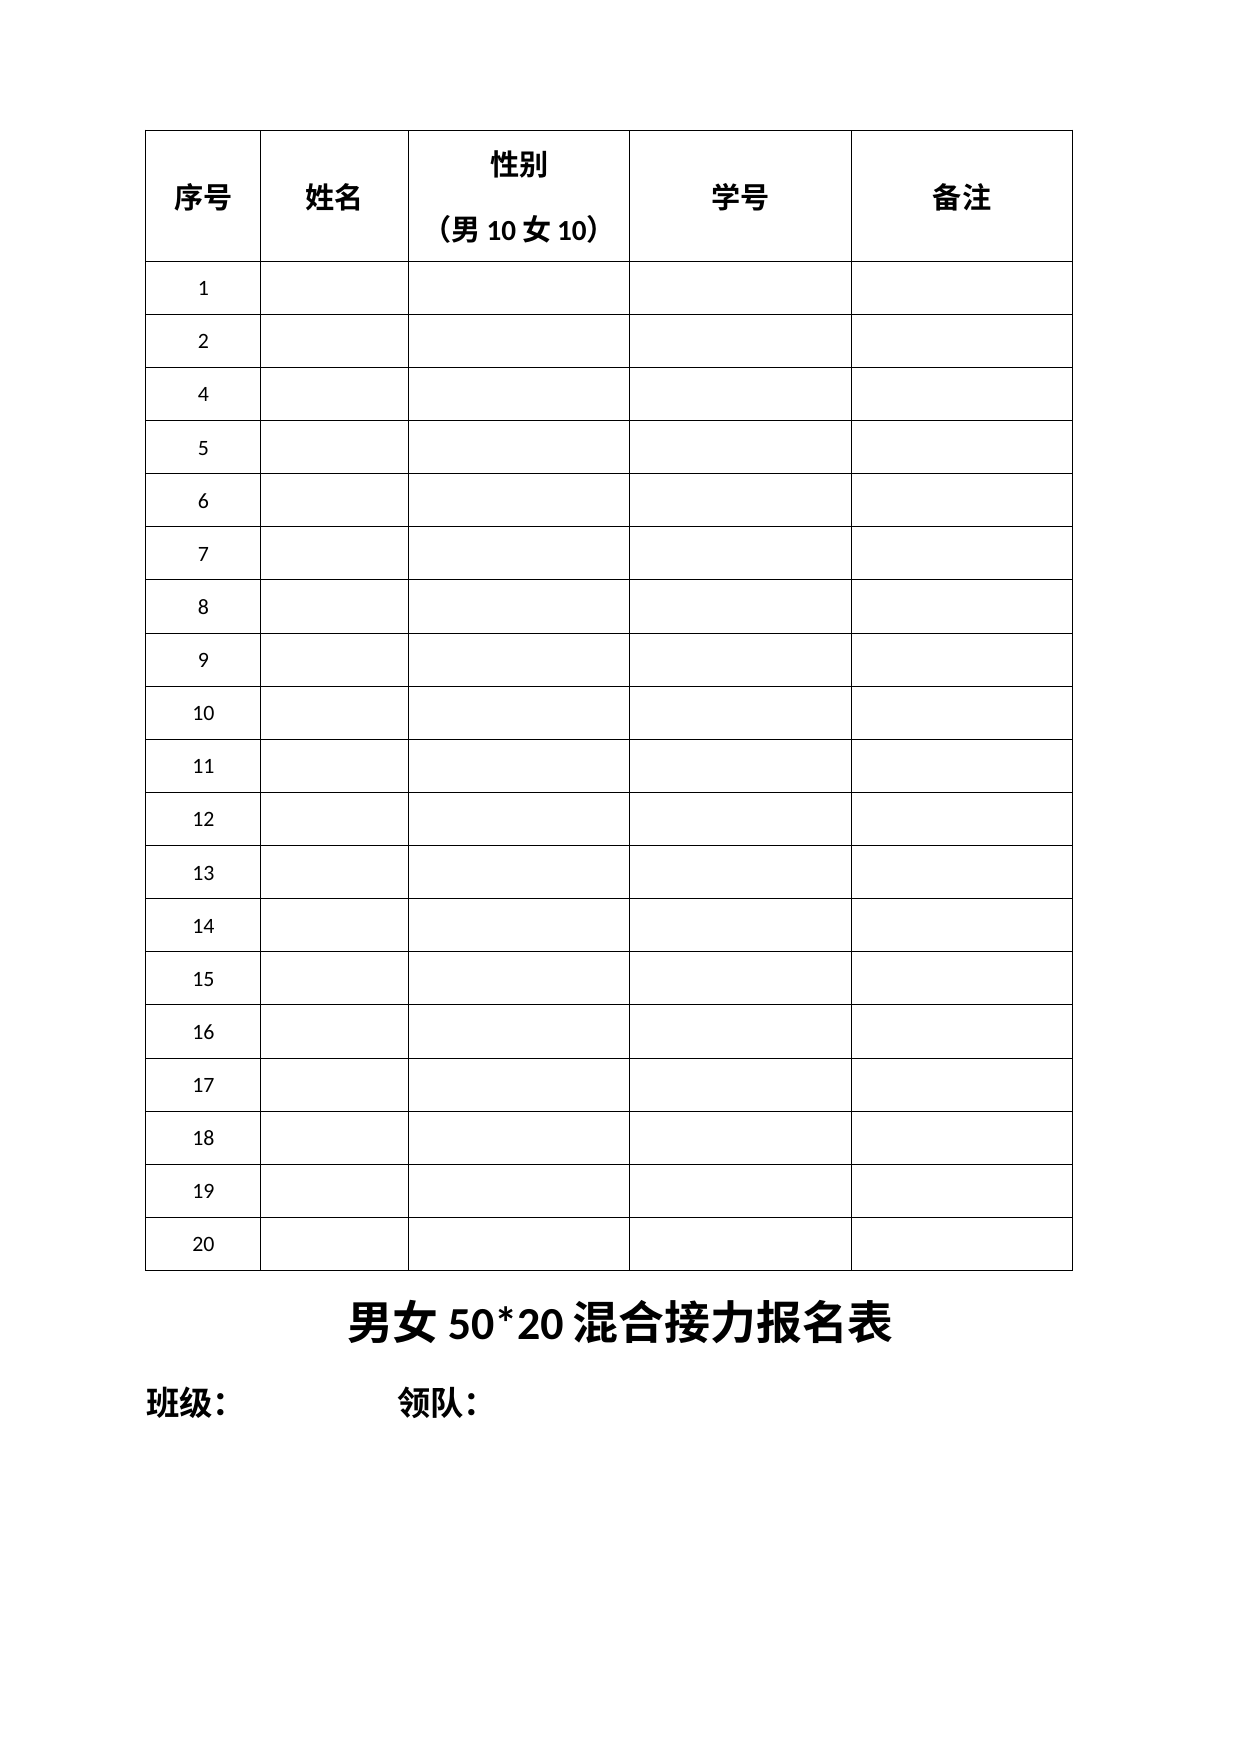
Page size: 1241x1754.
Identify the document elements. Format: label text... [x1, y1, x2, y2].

table_cell [630, 368, 851, 420]
table_cell [261, 952, 408, 1004]
table_cell [261, 687, 408, 739]
text 男女50*20混合接力报名表 [146, 1271, 1094, 1368]
table_cell [261, 1112, 408, 1164]
table_cell [852, 1165, 1072, 1217]
table_cell [261, 1059, 408, 1111]
table_cell [630, 846, 851, 898]
table_cell 19 [146, 1165, 260, 1217]
table_cell [852, 687, 1072, 739]
table_cell [852, 1005, 1072, 1057]
table_cell [852, 262, 1072, 314]
table_cell [409, 580, 629, 632]
table_cell [852, 1112, 1072, 1164]
table_cell [409, 527, 629, 579]
table_cell [852, 580, 1072, 632]
table_cell [409, 1218, 629, 1270]
table_cell [261, 368, 408, 420]
table_cell 5 [146, 421, 260, 473]
table_cell [409, 421, 629, 473]
table_cell [852, 952, 1072, 1004]
table_cell 18 [146, 1112, 260, 1164]
table_cell [261, 899, 408, 951]
table_header 备注 [852, 131, 1072, 261]
table_cell 7 [146, 527, 260, 579]
table_cell [630, 1165, 851, 1217]
table_cell [261, 634, 408, 686]
table_cell [409, 687, 629, 739]
table_cell [630, 315, 851, 367]
table_cell 16 [146, 1005, 260, 1057]
table_cell [261, 740, 408, 792]
table_cell [852, 1059, 1072, 1111]
table_cell [630, 740, 851, 792]
table_cell [409, 1059, 629, 1111]
table_cell 12 [146, 793, 260, 845]
table_cell [630, 1005, 851, 1057]
table_cell [261, 846, 408, 898]
table_cell [630, 1112, 851, 1164]
table_cell [261, 1005, 408, 1057]
table_cell [261, 315, 408, 367]
text 班级： 领队： [146, 1368, 1094, 1433]
table_cell 9 [146, 634, 260, 686]
table_cell [852, 315, 1072, 367]
table_cell [261, 1165, 408, 1217]
table_cell [852, 793, 1072, 845]
table_cell [261, 1218, 408, 1270]
table_cell [630, 580, 851, 632]
table_cell [409, 899, 629, 951]
table_cell [409, 793, 629, 845]
table_cell [852, 899, 1072, 951]
table_cell 8 [146, 580, 260, 632]
table_cell [852, 368, 1072, 420]
table_cell 13 [146, 846, 260, 898]
table_cell 14 [146, 899, 260, 951]
table_cell [852, 740, 1072, 792]
table_cell [630, 687, 851, 739]
table_cell [630, 474, 851, 526]
table_cell [630, 262, 851, 314]
table_cell [852, 527, 1072, 579]
table_header 姓名 [261, 131, 408, 261]
table_cell [630, 421, 851, 473]
table_cell [409, 1112, 629, 1164]
table_cell [852, 474, 1072, 526]
table_cell [630, 634, 851, 686]
table_header 序号 [146, 131, 260, 261]
table_cell [261, 527, 408, 579]
table_cell [852, 634, 1072, 686]
table_cell [852, 846, 1072, 898]
table_header 性别 （男10女10） [409, 131, 629, 261]
table_header 学号 [630, 131, 851, 261]
table_cell [409, 262, 629, 314]
table_cell 11 [146, 740, 260, 792]
table_cell [630, 952, 851, 1004]
table_cell [630, 527, 851, 579]
table_cell [852, 421, 1072, 473]
table_cell 1 [146, 262, 260, 314]
table_cell [852, 1218, 1072, 1270]
table_cell [630, 1059, 851, 1111]
table_cell [409, 952, 629, 1004]
table_cell [409, 1165, 629, 1217]
table_cell 20 [146, 1218, 260, 1270]
table_cell [409, 634, 629, 686]
table_cell 15 [146, 952, 260, 1004]
table_cell [409, 1005, 629, 1057]
table_cell [409, 315, 629, 367]
table_cell [261, 793, 408, 845]
table_cell [630, 793, 851, 845]
table_cell 17 [146, 1059, 260, 1111]
table_cell [630, 899, 851, 951]
table_cell 10 [146, 687, 260, 739]
table_cell [261, 580, 408, 632]
table_cell [630, 1218, 851, 1270]
table_cell [261, 421, 408, 473]
table_cell [261, 262, 408, 314]
table_cell 4 [146, 368, 260, 420]
table_cell [261, 474, 408, 526]
table_cell [409, 846, 629, 898]
table_cell [409, 474, 629, 526]
table_cell 6 [146, 474, 260, 526]
table_cell 2 [146, 315, 260, 367]
table_cell [409, 740, 629, 792]
table_cell [409, 368, 629, 420]
